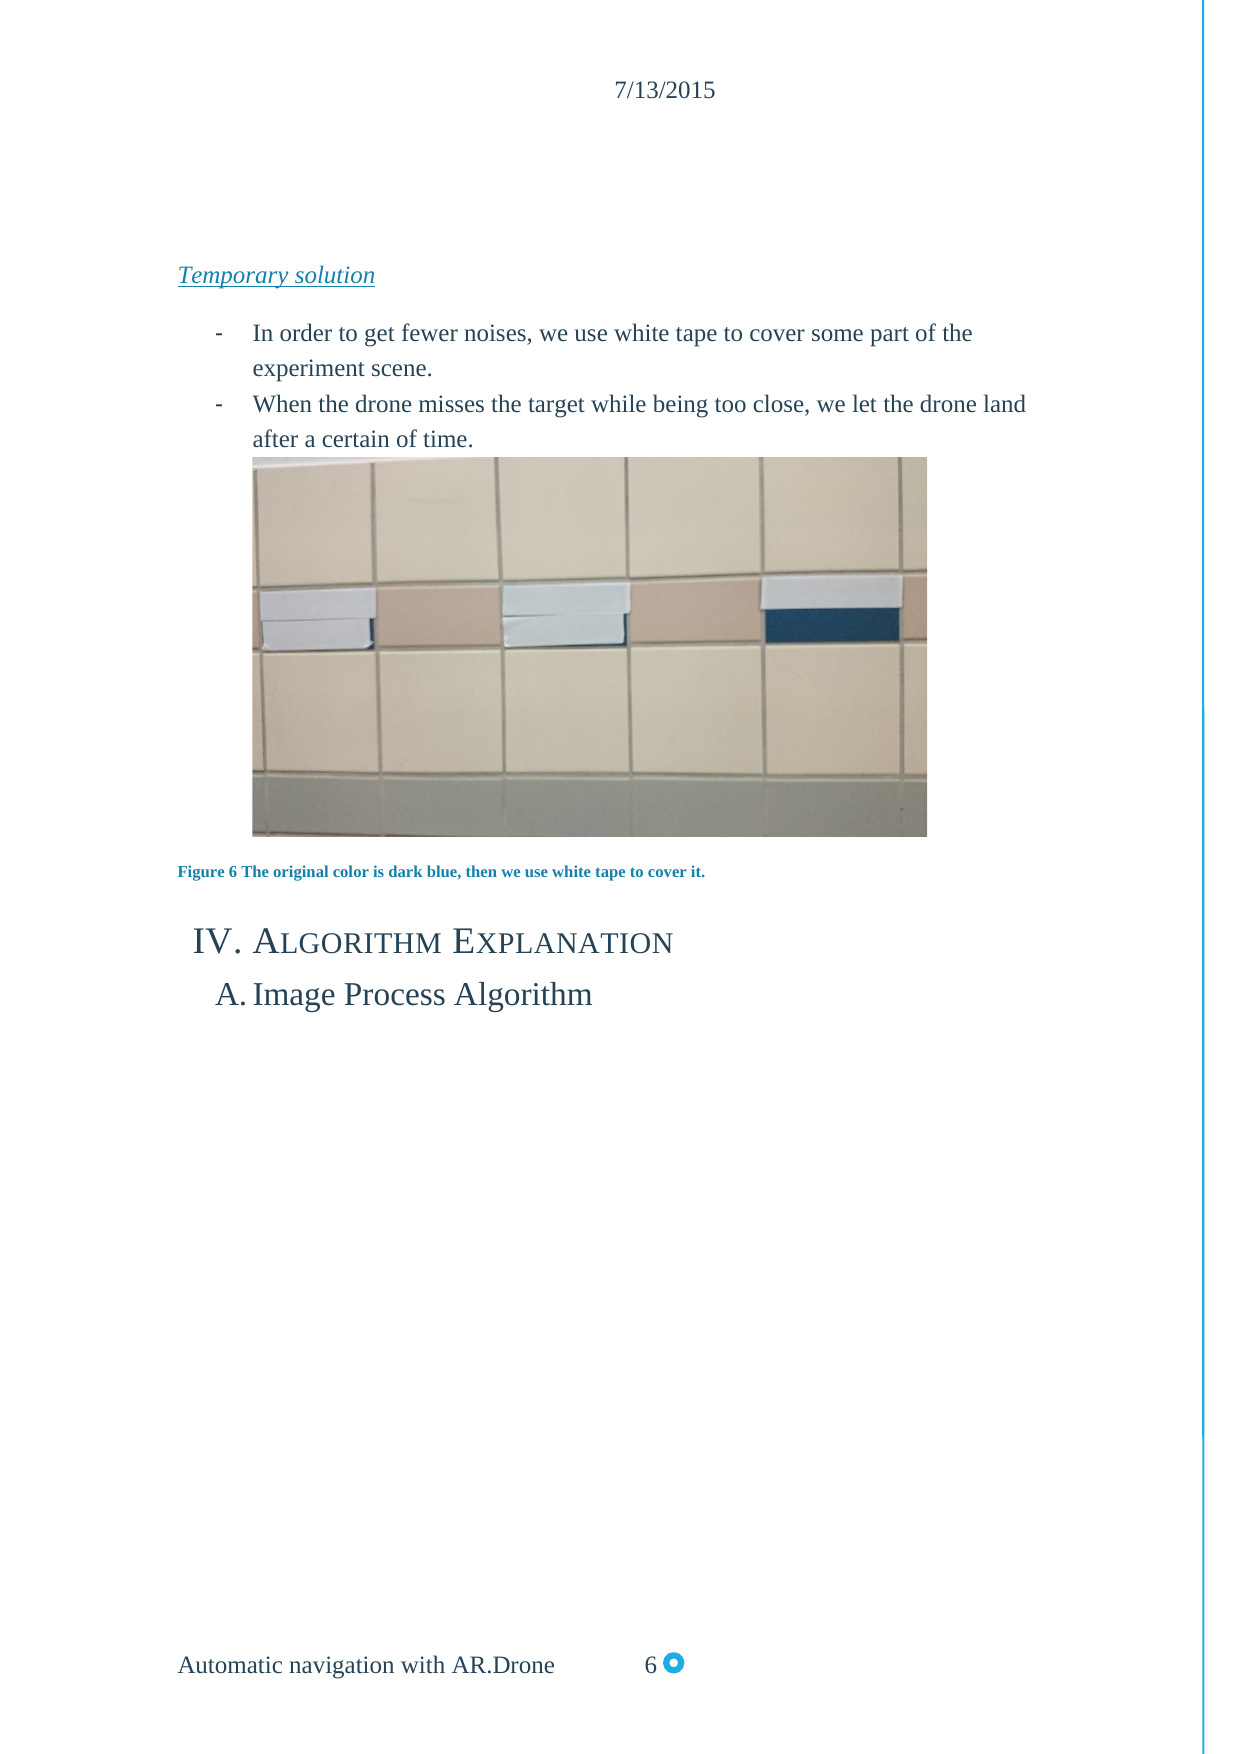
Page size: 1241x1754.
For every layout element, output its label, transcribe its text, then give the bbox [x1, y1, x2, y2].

subtitle Algorithm Explanation [192, 919, 1063, 962]
picture [252, 457, 928, 837]
list When the drone misses the target while being too close, we let the drone land after a certain of time. [215, 386, 1063, 453]
list In order to get fewer noises, we use white tape to cover some part of the experiment scene. [215, 314, 1063, 382]
subtitle Image Process Algorithm [215, 974, 1063, 1013]
text Figure 6 The original color is dark blue, then we use white tape to cover it. [177, 862, 1063, 881]
text Temporary solution [177, 261, 1063, 289]
